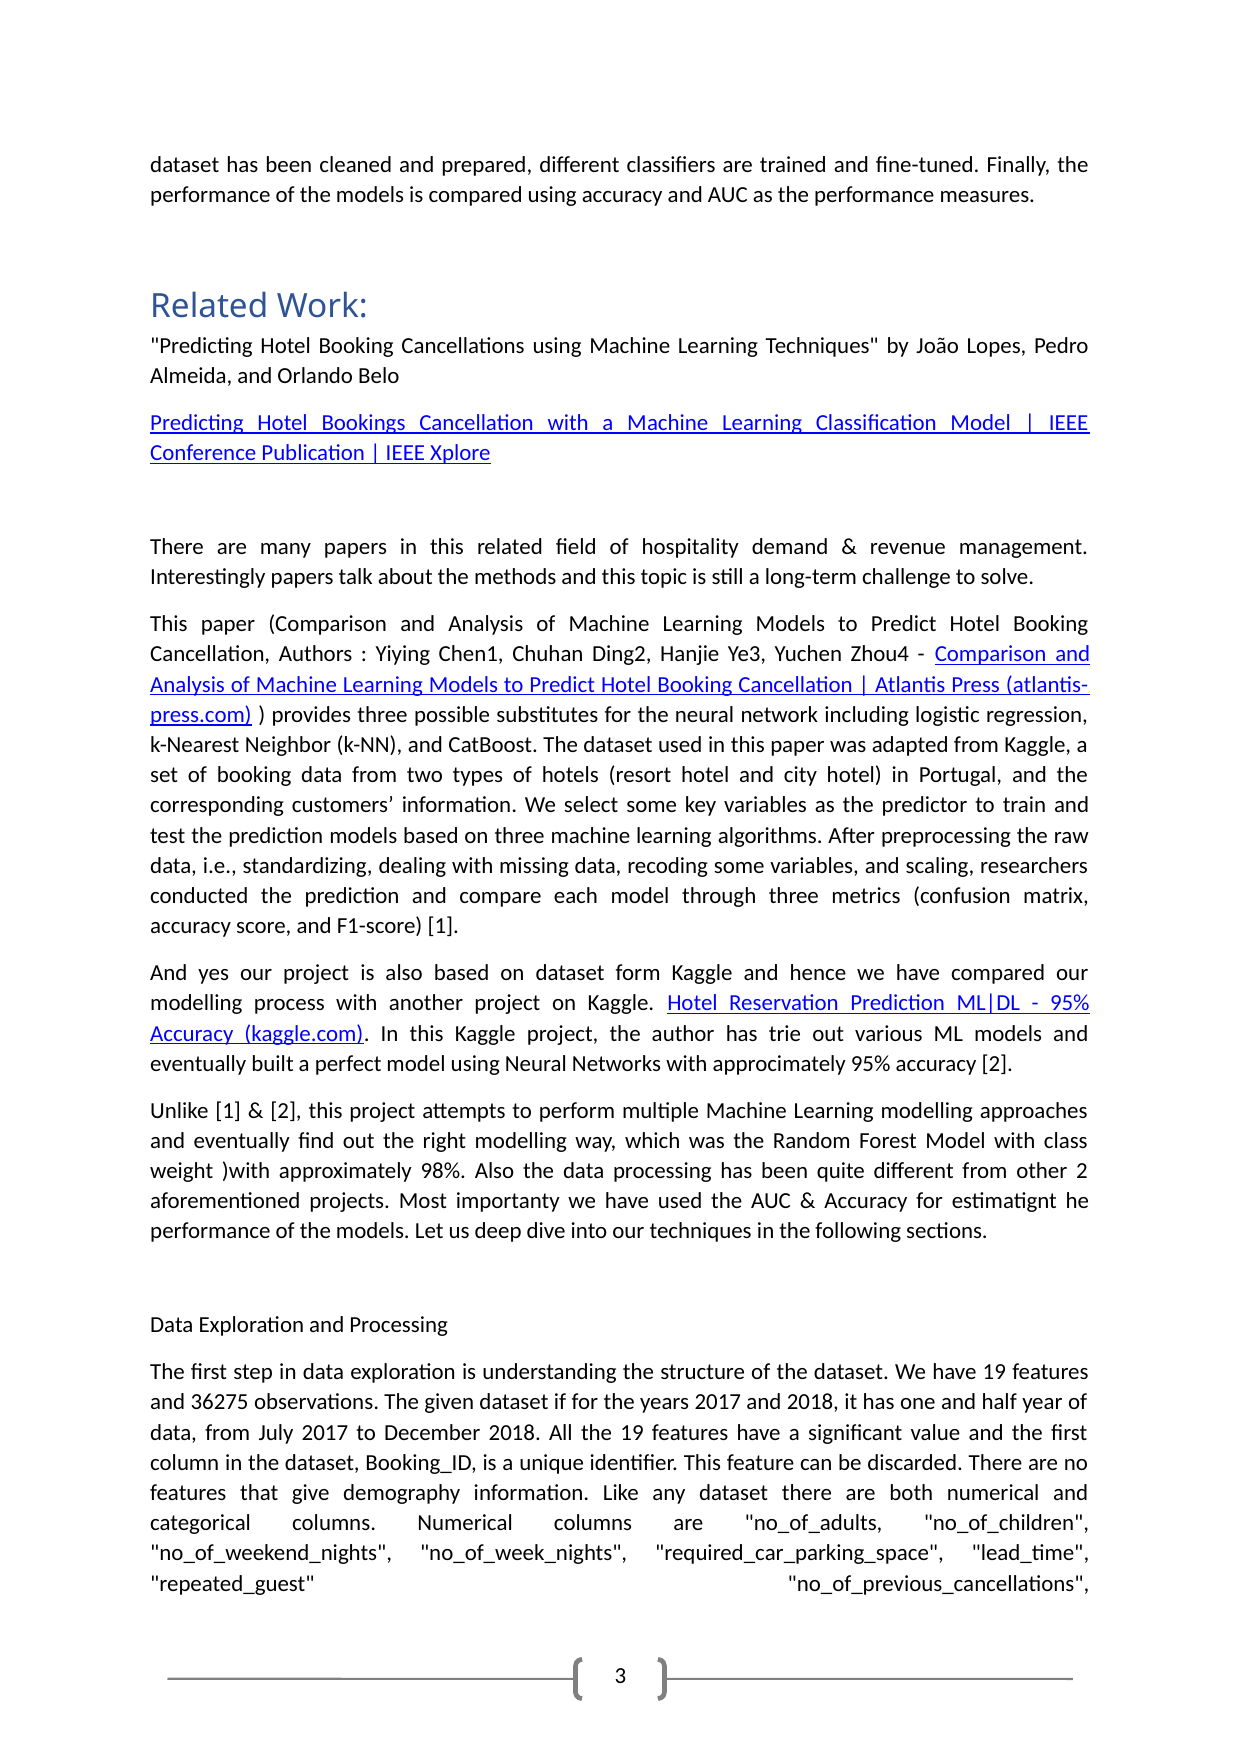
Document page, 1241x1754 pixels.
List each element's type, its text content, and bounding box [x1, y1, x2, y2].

text Predicting Hotel Bookings Cancellation with a Machine Learning Classification Model | IEEE Conference Publication | IEEE Xplore [150, 434, 1090, 467]
text Data Exploration and Processing [150, 1310, 1090, 1338]
text Predicting Hotel Bookings Cancellation with a Machine Learning Classification Model | IEEE Conference Publication | IEEE Xplore [150, 408, 1090, 432]
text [150, 150, 1090, 208]
subtitle Related Work: [150, 282, 1090, 328]
text This paper (Comparison and Analysis of Machine Learning Models to Predict Hotel Booking Cancellation, Authors : Yiying Chen1, Chuhan Ding2, Hanjie Ye3, Yuchen Zhou4 - Comparison and Analysis of Machine Learning Models to Predict Hotel Booking Cancellation | Atlantis Press (atlantis-press.com) ) provides three possible substitutes for the neural network including logistic regression, k-Nearest Neighbor (k-NN), and CatBoost. The dataset used in this paper was adapted from Kaggle, a set of booking data from two types of hotels (resort hotel and city hotel) in Portugal, and the corresponding customers’ information. We select some key variables as the predictor to train and test the prediction models based on three machine learning algorithms. After preprocessing the raw data, i.e., standardizing, dealing with missing data, recoding some variables, and scaling, researchers conducted the prediction and compare each model through three metrics (confusion matrix, accuracy score, and F1-score) [1]. [150, 609, 1090, 694]
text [150, 1357, 1090, 1597]
text There are many papers in this related field of hospitality demand & revenue management. Interestingly papers talk about the methods and this topic is still a long-term challenge to solve. [150, 532, 1090, 591]
text "Predicting Hotel Booking Cancellations using Machine Learning Techniques" by João Lopes, Pedro Almeida, and Orlando Belo [150, 331, 1090, 389]
text And yes our project is also based on dataset form Kaggle and hence we have compared our modelling process with another project on Kaggle. Hotel Reservation Prediction ML|DL - 95% Accuracy (kaggle.com). In this Kaggle project, the author has trie out various ML models and eventually built a perfect model using Neural Networks with approcimately 95% accuracy [2]. [150, 958, 1090, 1077]
text This paper (Comparison and Analysis of Machine Learning Models to Predict Hotel Booking Cancellation, Authors : Yiying Chen1, Chuhan Ding2, Hanjie Ye3, Yuchen Zhou4 - Comparison and Analysis of Machine Learning Models to Predict Hotel Booking Cancellation | Atlantis Press (atlantis-press.com) ) provides three possible substitutes for the neural network including logistic regression, k-Nearest Neighbor (k-NN), and CatBoost. The dataset used in this paper was adapted from Kaggle, a set of booking data from two types of hotels (resort hotel and city hotel) in Portugal, and the corresponding customers’ information. We select some key variables as the predictor to train and test the prediction models based on three machine learning algorithms. After preprocessing the raw data, i.e., standardizing, dealing with missing data, recoding some variables, and scaling, researchers conducted the prediction and compare each model through three metrics (confusion matrix, accuracy score, and F1-score) [1]. [150, 695, 1090, 939]
text Unlike [1] & [2], this project attempts to perform multiple Machine Learning modelling approaches and eventually find out the right modelling way, which was the Random Forest Model with class weight )with approximately 98%. Also the data processing has been quite different from other 2 aforementioned projects. Most importanty we have used the AUC & Accuracy for estimatignt he performance of the models. Let us deep dive into our techniques in the following sections. [150, 1096, 1090, 1245]
